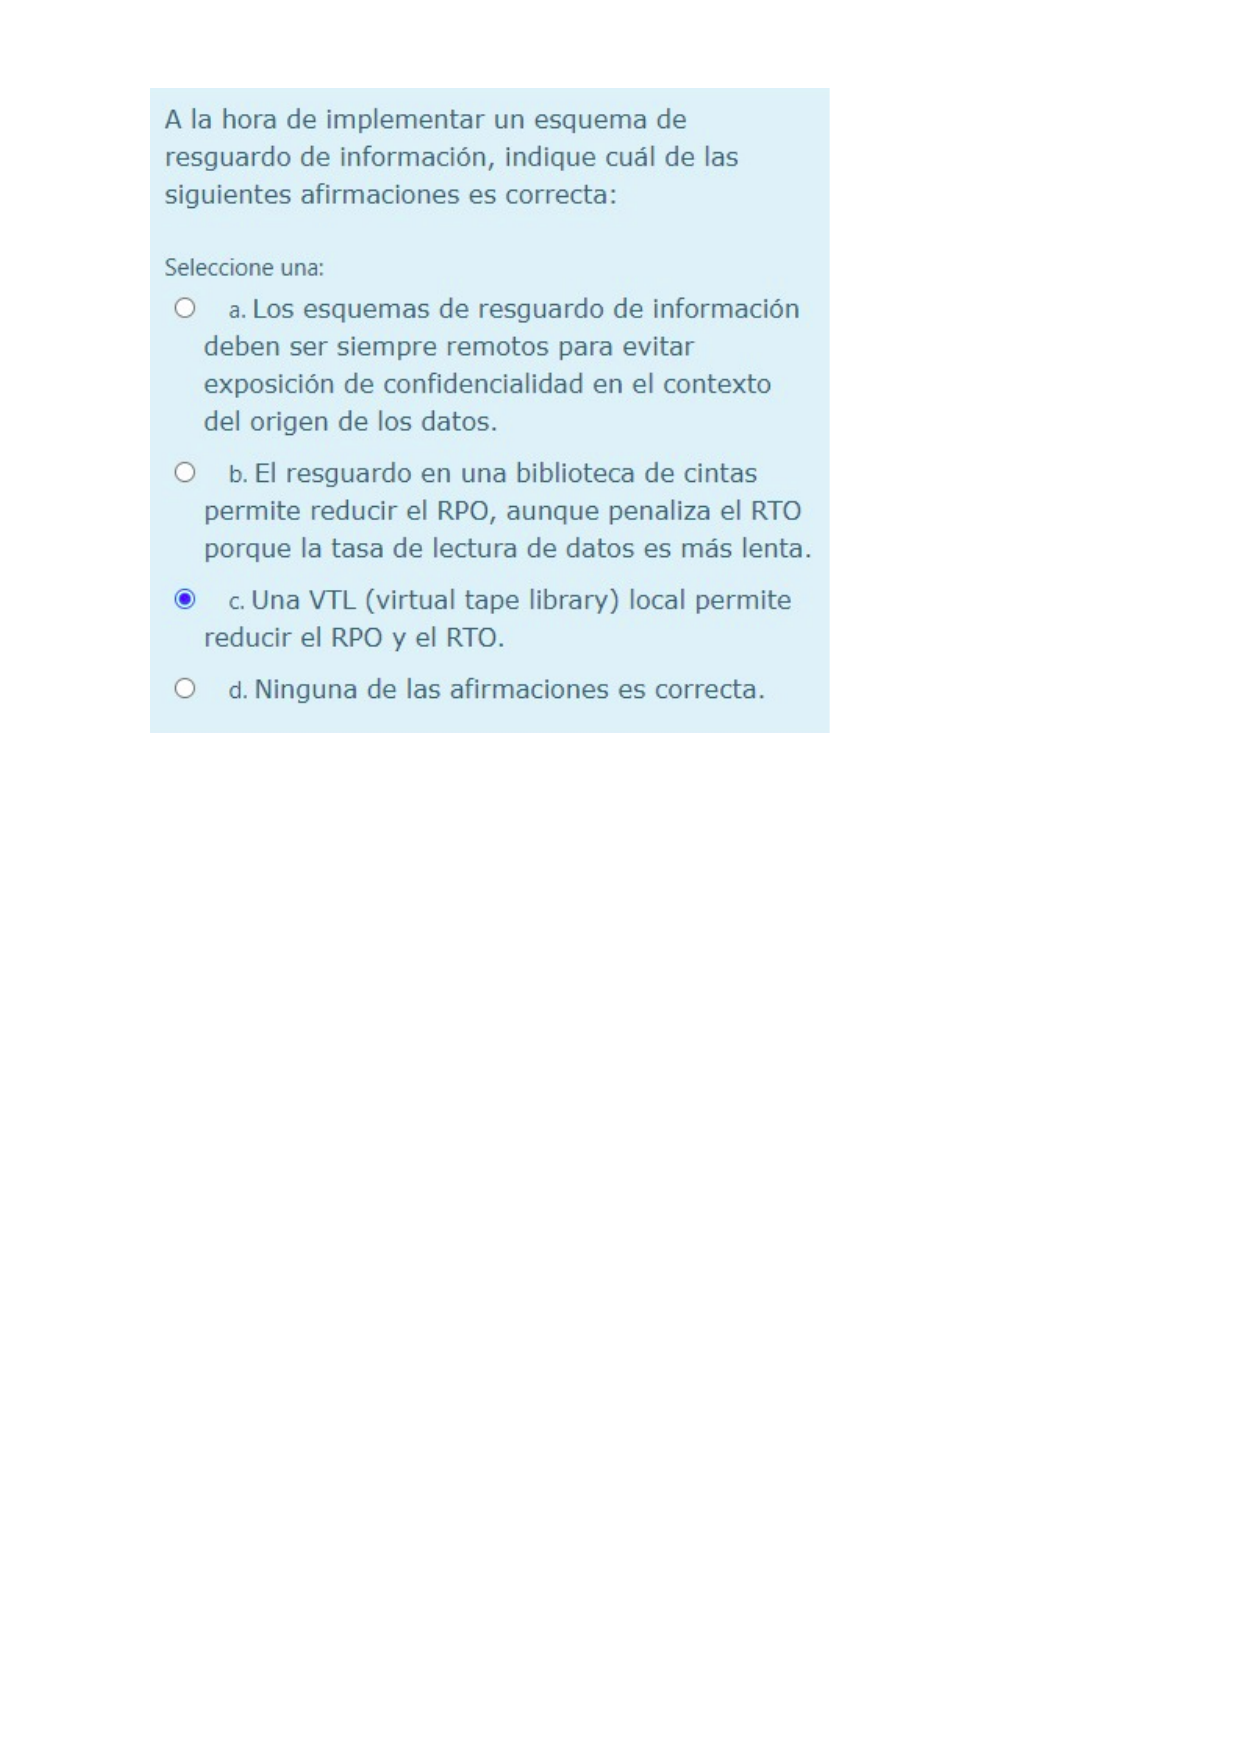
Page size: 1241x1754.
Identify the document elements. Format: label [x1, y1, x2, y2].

picture [150, 88, 830, 733]
